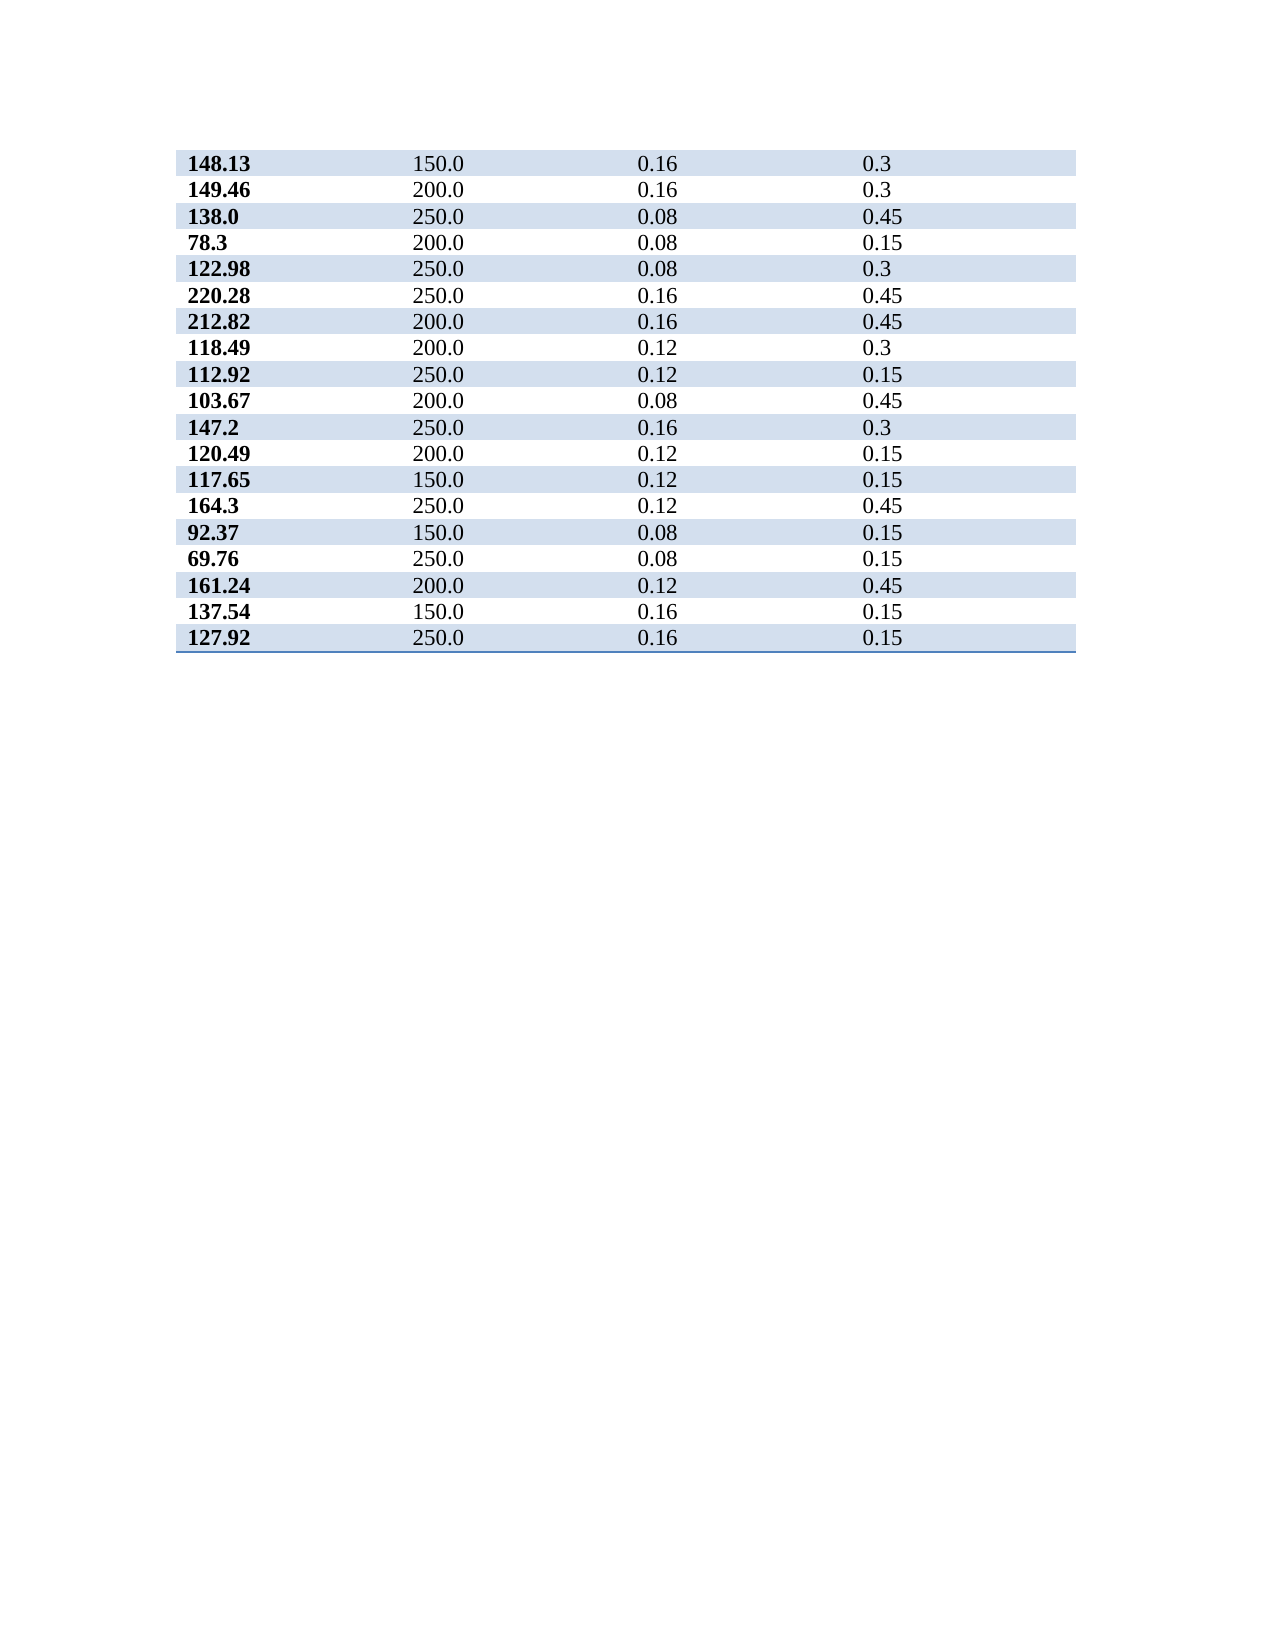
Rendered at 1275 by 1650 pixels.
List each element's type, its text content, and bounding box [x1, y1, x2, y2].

table_cell 120.49 [176, 440, 401, 466]
table_cell 0.12 [626, 466, 851, 493]
table_cell 0.16 [626, 308, 851, 334]
table_cell 69.76 [176, 545, 401, 572]
table_cell 147.2 [176, 414, 401, 440]
table_cell 118.49 [176, 335, 401, 361]
table_cell 117.65 [176, 466, 401, 493]
table_cell 0.45 [851, 203, 1076, 229]
table_cell 0.16 [626, 598, 851, 624]
table_cell 150.0 [401, 466, 626, 493]
table_cell 0.45 [851, 282, 1076, 308]
table_cell 0.3 [851, 335, 1076, 361]
table_cell 200.0 [401, 176, 626, 203]
table_cell 161.24 [176, 572, 401, 598]
table_cell 250.0 [401, 624, 626, 651]
table_cell 138.0 [176, 203, 401, 229]
table_cell 250.0 [401, 282, 626, 308]
table_cell 0.15 [851, 545, 1076, 572]
table_cell 137.54 [176, 598, 401, 624]
table_cell 0.16 [626, 150, 851, 176]
table_cell 0.15 [851, 440, 1076, 466]
table_cell 0.16 [626, 176, 851, 203]
table_cell 250.0 [401, 361, 626, 387]
table_cell 0.15 [851, 598, 1076, 624]
table_cell 0.12 [626, 493, 851, 519]
table_cell 212.82 [176, 308, 401, 334]
table_cell 250.0 [401, 255, 626, 282]
table_cell 0.12 [626, 335, 851, 361]
table_cell 0.12 [626, 572, 851, 598]
table_cell 0.16 [626, 414, 851, 440]
table_cell 0.15 [851, 361, 1076, 387]
table_cell 0.3 [851, 150, 1076, 176]
table_cell 0.45 [851, 572, 1076, 598]
table_cell 250.0 [401, 493, 626, 519]
table_cell 0.45 [851, 493, 1076, 519]
table_cell 0.08 [626, 387, 851, 413]
table_cell 112.92 [176, 361, 401, 387]
table_cell 0.3 [851, 414, 1076, 440]
table_cell 0.08 [626, 203, 851, 229]
table_cell 0.12 [626, 440, 851, 466]
table_cell 200.0 [401, 440, 626, 466]
table_cell 0.16 [626, 624, 851, 651]
table_cell 0.3 [851, 255, 1076, 282]
table_cell 0.3 [851, 176, 1076, 203]
table_cell 0.15 [851, 624, 1076, 651]
table_cell 150.0 [401, 150, 626, 176]
table_cell 150.0 [401, 519, 626, 545]
table_cell 0.45 [851, 387, 1076, 413]
table_cell 250.0 [401, 203, 626, 229]
table_cell 150.0 [401, 598, 626, 624]
table_cell 122.98 [176, 255, 401, 282]
table_cell 0.08 [626, 229, 851, 255]
table_cell 200.0 [401, 229, 626, 255]
table_cell 0.45 [851, 308, 1076, 334]
table_cell 200.0 [401, 335, 626, 361]
table_cell 200.0 [401, 572, 626, 598]
table_cell 0.08 [626, 545, 851, 572]
table_cell 164.3 [176, 493, 401, 519]
table_cell 200.0 [401, 308, 626, 334]
table_cell 148.13 [176, 150, 401, 176]
table_cell 78.3 [176, 229, 401, 255]
table_cell 0.16 [626, 282, 851, 308]
table_cell 0.08 [626, 255, 851, 282]
table_cell 149.46 [176, 176, 401, 203]
table_cell 127.92 [176, 624, 401, 651]
table_cell 0.12 [626, 361, 851, 387]
table_cell 92.37 [176, 519, 401, 545]
table_cell 0.15 [851, 229, 1076, 255]
table_cell 0.15 [851, 519, 1076, 545]
table_cell 200.0 [401, 387, 626, 413]
table_cell 0.08 [626, 519, 851, 545]
table_cell 250.0 [401, 545, 626, 572]
table_cell 220.28 [176, 282, 401, 308]
table_cell 250.0 [401, 414, 626, 440]
table_cell 103.67 [176, 387, 401, 413]
table_cell 0.15 [851, 466, 1076, 493]
